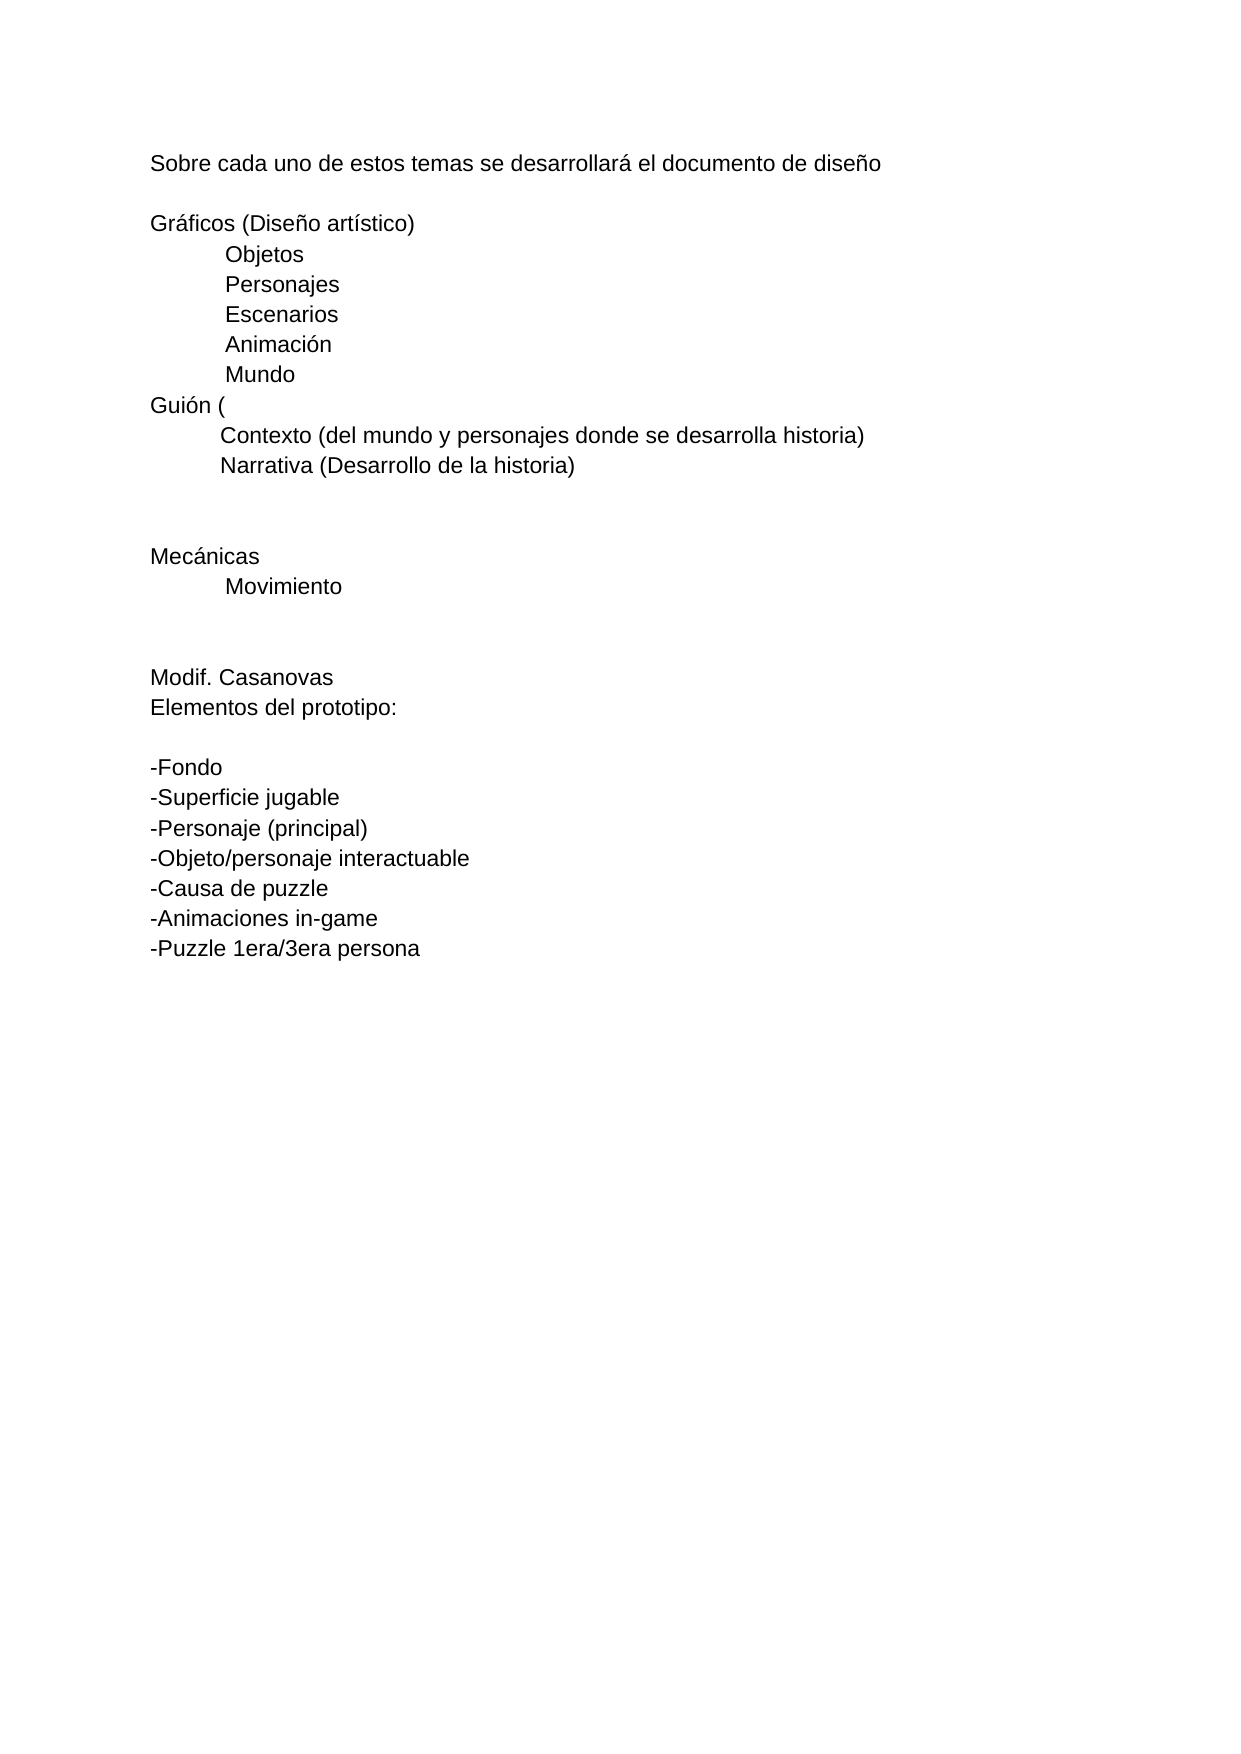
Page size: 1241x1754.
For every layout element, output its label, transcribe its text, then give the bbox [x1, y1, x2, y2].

text Escenarios [150, 301, 1090, 327]
text Personajes [150, 271, 1090, 297]
text Animación [150, 331, 1090, 358]
text -Superficie jugable [150, 784, 1090, 811]
text Modif. Casanovas [150, 663, 1090, 690]
text Sobre cada uno de estos temas se desarrollará el documento de diseño [150, 150, 1090, 176]
text -Fondo [150, 754, 1090, 781]
text Gráficos (Diseño artístico) [150, 210, 1090, 237]
text Elementos del prototipo: [150, 694, 1090, 720]
text Mundo [150, 361, 1090, 388]
text Narrativa (Desarrollo de la historia) [150, 452, 1090, 478]
text -Animaciones in-game [150, 905, 1090, 932]
text -Personaje (principal) [150, 814, 1090, 841]
text Objetos [150, 241, 1090, 267]
text -Causa de puzzle [150, 875, 1090, 901]
text -Puzzle 1era/3era persona [150, 935, 1090, 962]
text Guión ( [150, 392, 1090, 418]
text Movimiento [150, 573, 1090, 599]
text Contexto (del mundo y personajes donde se desarrolla historia) [150, 422, 1090, 448]
text Mecánicas [150, 543, 1090, 569]
text -Objeto/personaje interactuable [150, 845, 1090, 871]
